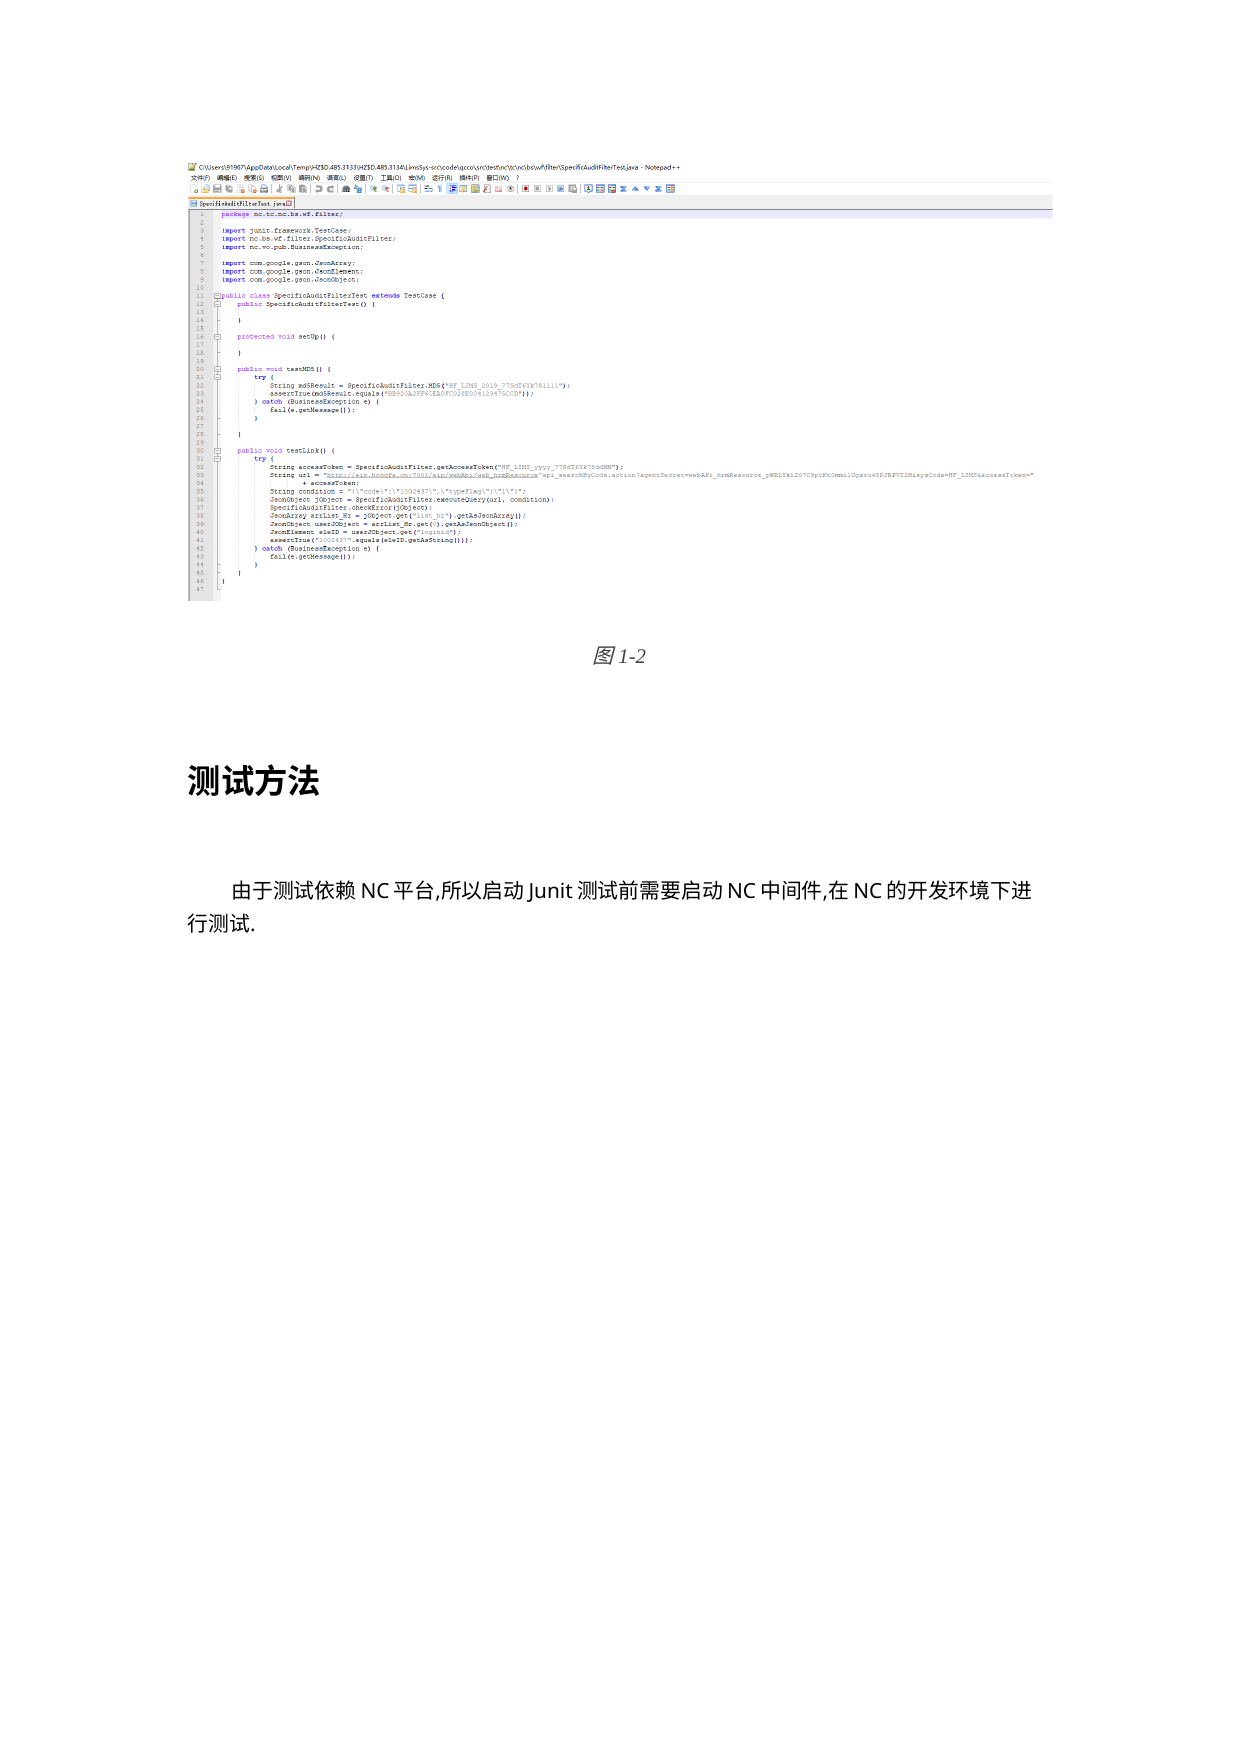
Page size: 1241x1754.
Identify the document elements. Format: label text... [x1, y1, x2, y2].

text 由于测试依赖NC平台,所以启动Junit测试前需要启动NC中间件,在NC的开发环境下进行测试. [187, 874, 1053, 939]
subtitle 测试方法 [187, 747, 1053, 812]
picture [187, 162, 1053, 601]
text 图 1-2 [277, 638, 963, 670]
